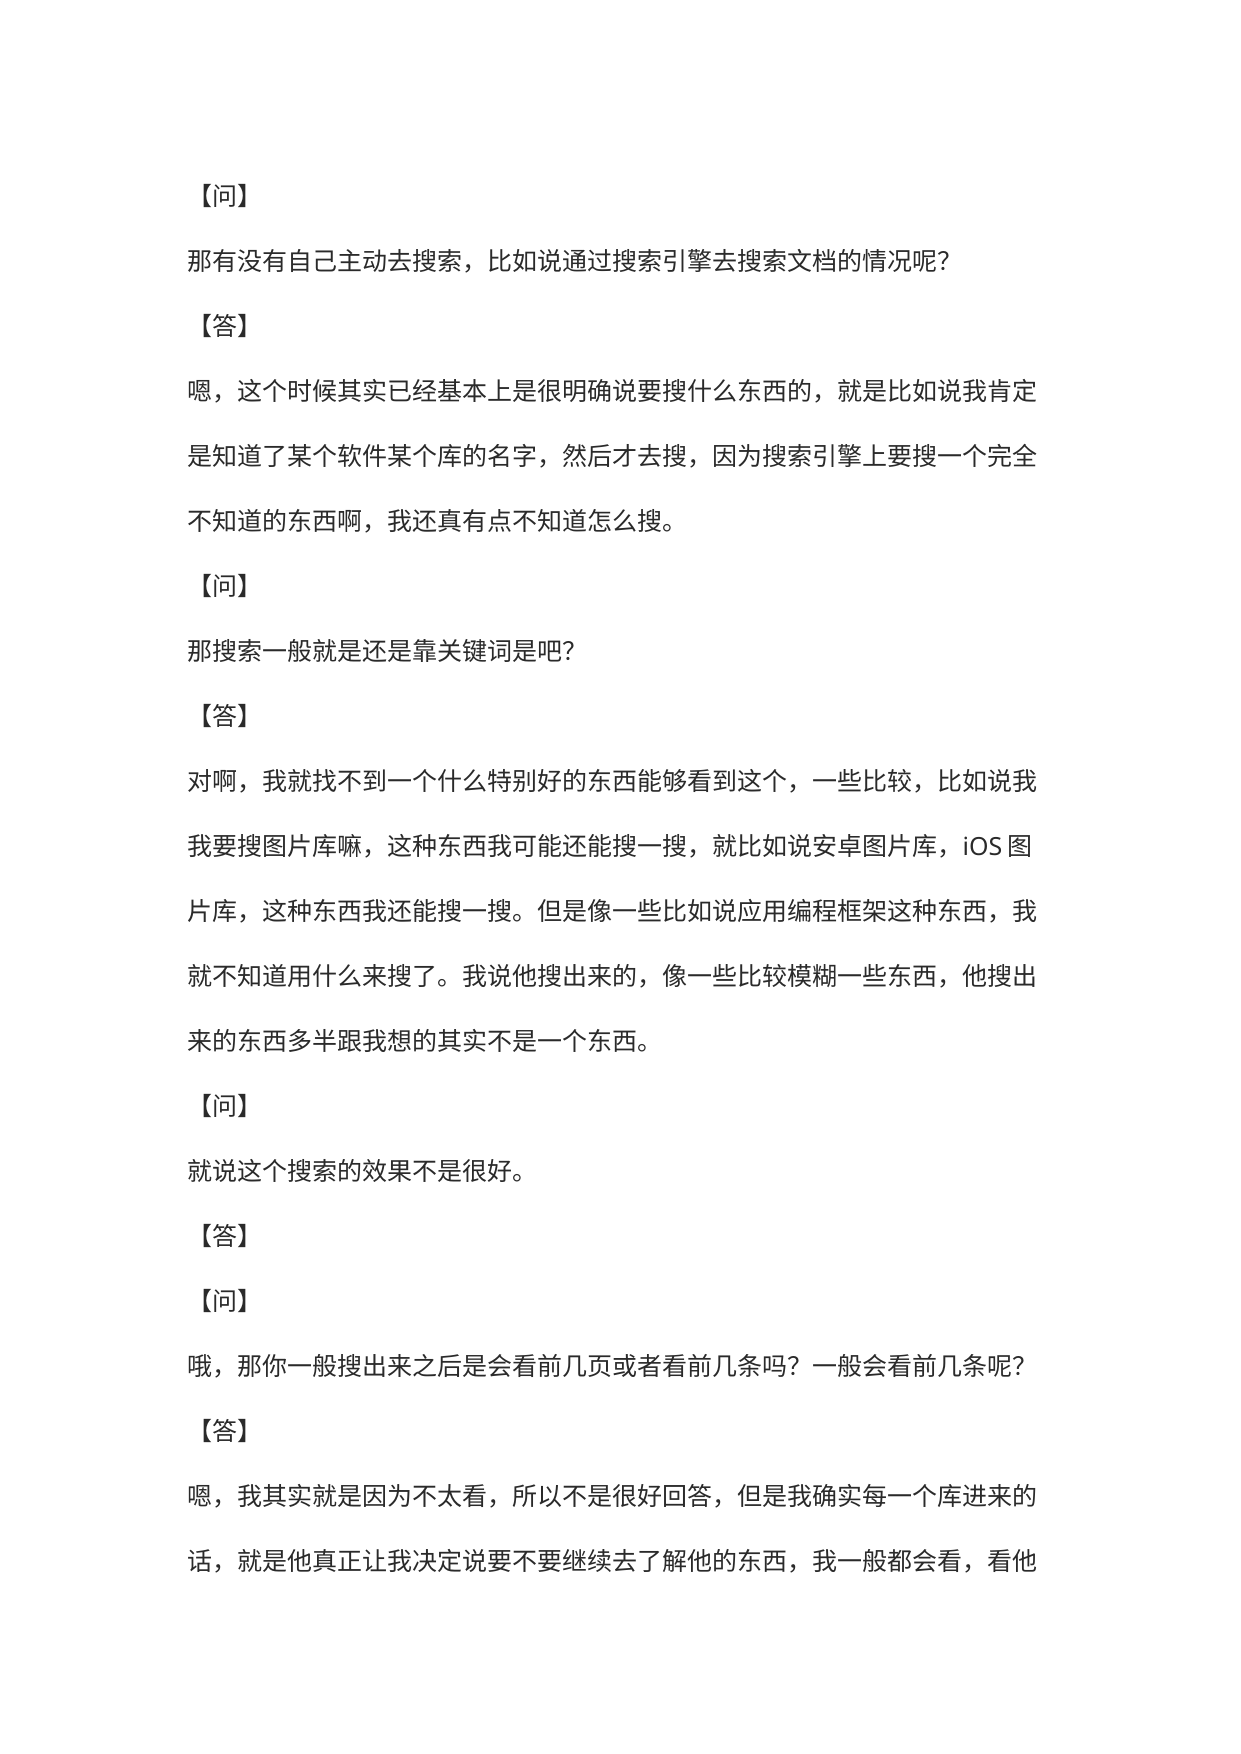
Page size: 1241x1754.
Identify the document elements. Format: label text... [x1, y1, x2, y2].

text 【问】 [187, 1267, 1053, 1332]
text 【答】 [187, 682, 1053, 747]
text 【答】 [187, 1397, 1053, 1462]
text 【问】 [187, 1072, 1053, 1137]
text 【答】 [187, 1202, 1053, 1267]
text 那有没有自己主动去搜索，比如说通过搜索引擎去搜索文档的情况呢？ [187, 227, 1053, 292]
text 【问】 [187, 552, 1053, 617]
text 嗯，这个时候其实已经基本上是很明确说要搜什么东西的，就是比如说我肯定是知道了某个软件某个库的名字，然后才去搜，因为搜索引擎上要搜一个完全不知道的东西啊，我还真有点不知道怎么搜。 [187, 357, 1053, 552]
text 就说这个搜索的效果不是很好。 [187, 1137, 1053, 1202]
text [187, 1462, 1053, 1592]
text 【问】 [187, 162, 1053, 227]
text 哦，那你一般搜出来之后是会看前几页或者看前几条吗？一般会看前几条呢？ [187, 1332, 1053, 1397]
text 对啊，我就找不到一个什么特别好的东西能够看到这个，一些比较，比如说我我要搜图片库嘛，这种东西我可能还能搜一搜，就比如说安卓图片库，iOS图片库，这种东西我还能搜一搜。但是像一些比如说应用编程框架这种东西，我就不知道用什么来搜了。我说他搜出来的，像一些比较模糊一些东西，他搜出来的东西多半跟我想的其实不是一个东西。 [187, 747, 1053, 1072]
text 那搜索一般就是还是靠关键词是吧？ [187, 617, 1053, 682]
text 【答】 [187, 292, 1053, 357]
